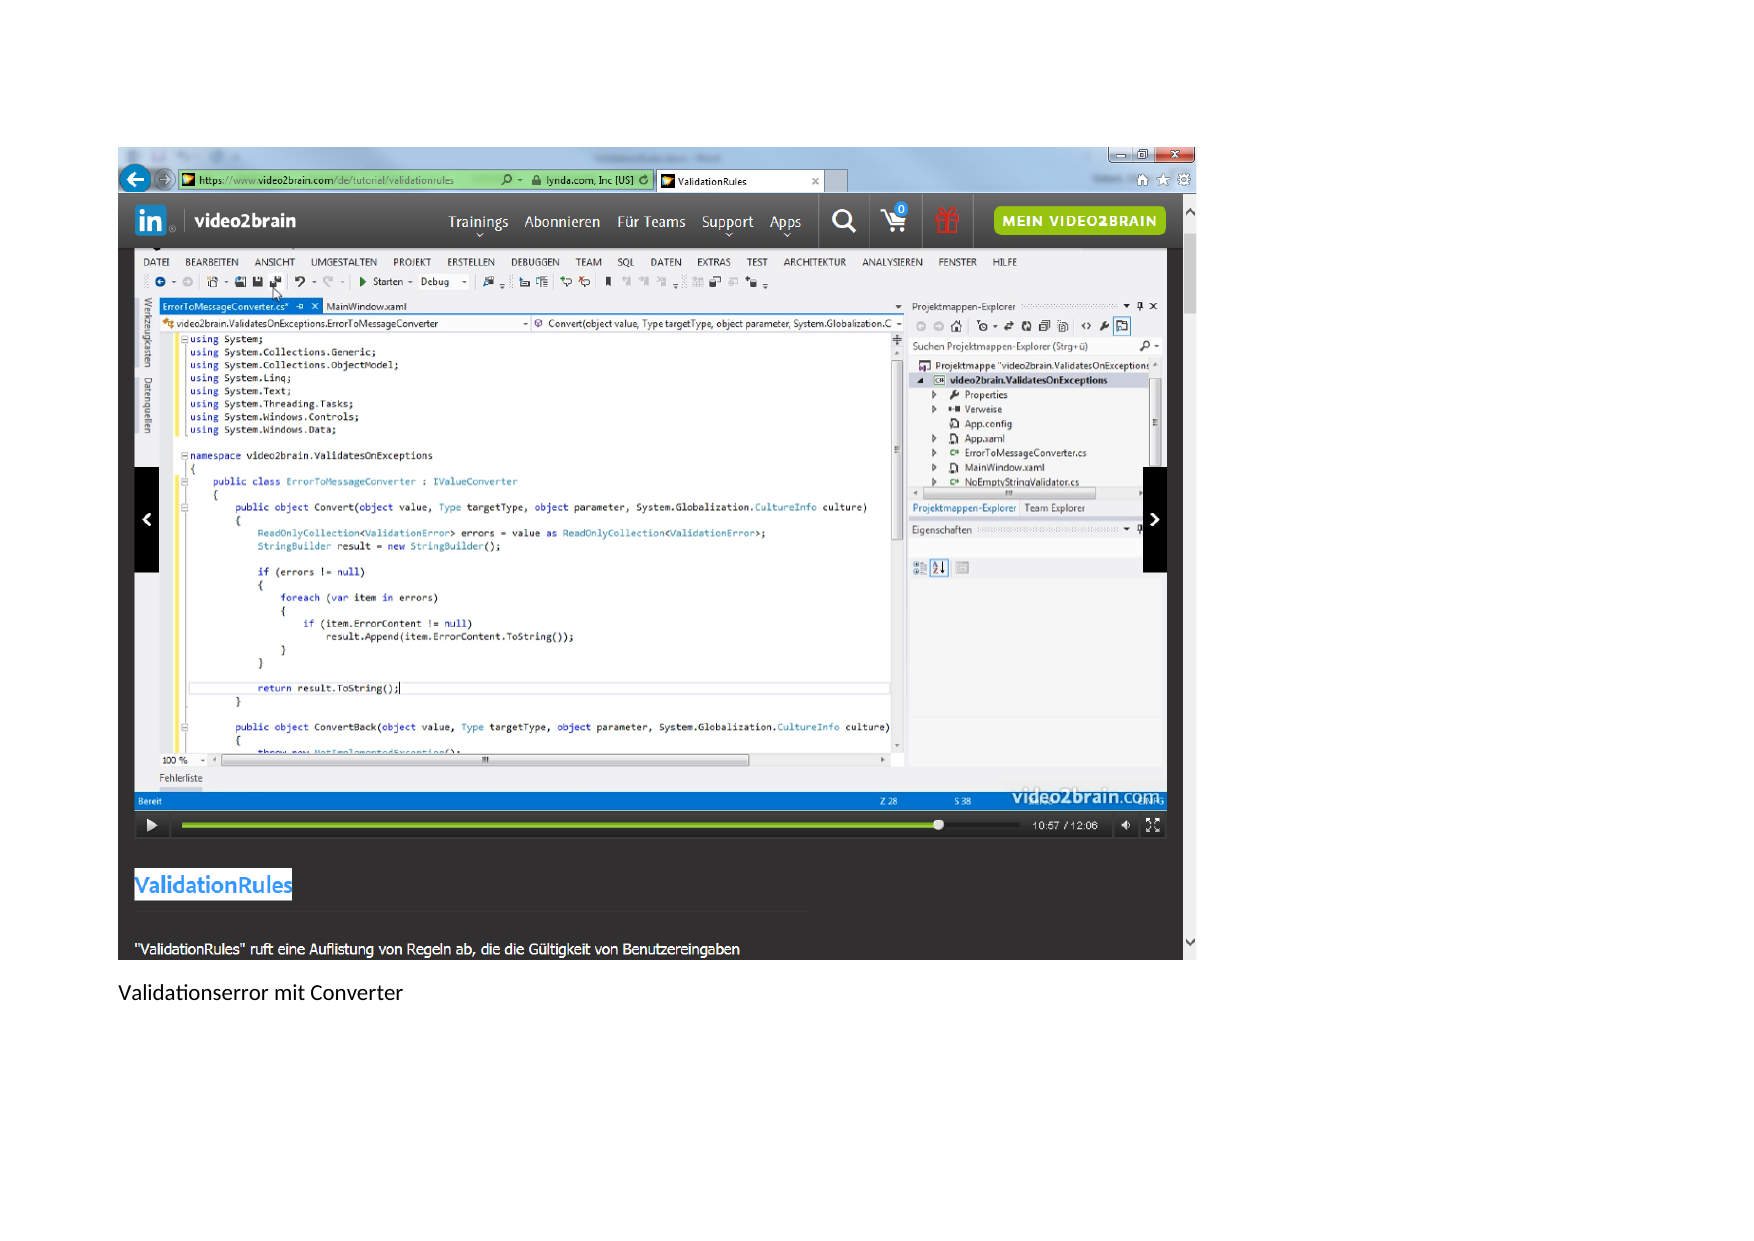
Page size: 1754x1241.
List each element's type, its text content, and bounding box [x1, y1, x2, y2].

text Validationserror mit Converter [118, 978, 1606, 1006]
picture [118, 147, 1197, 960]
